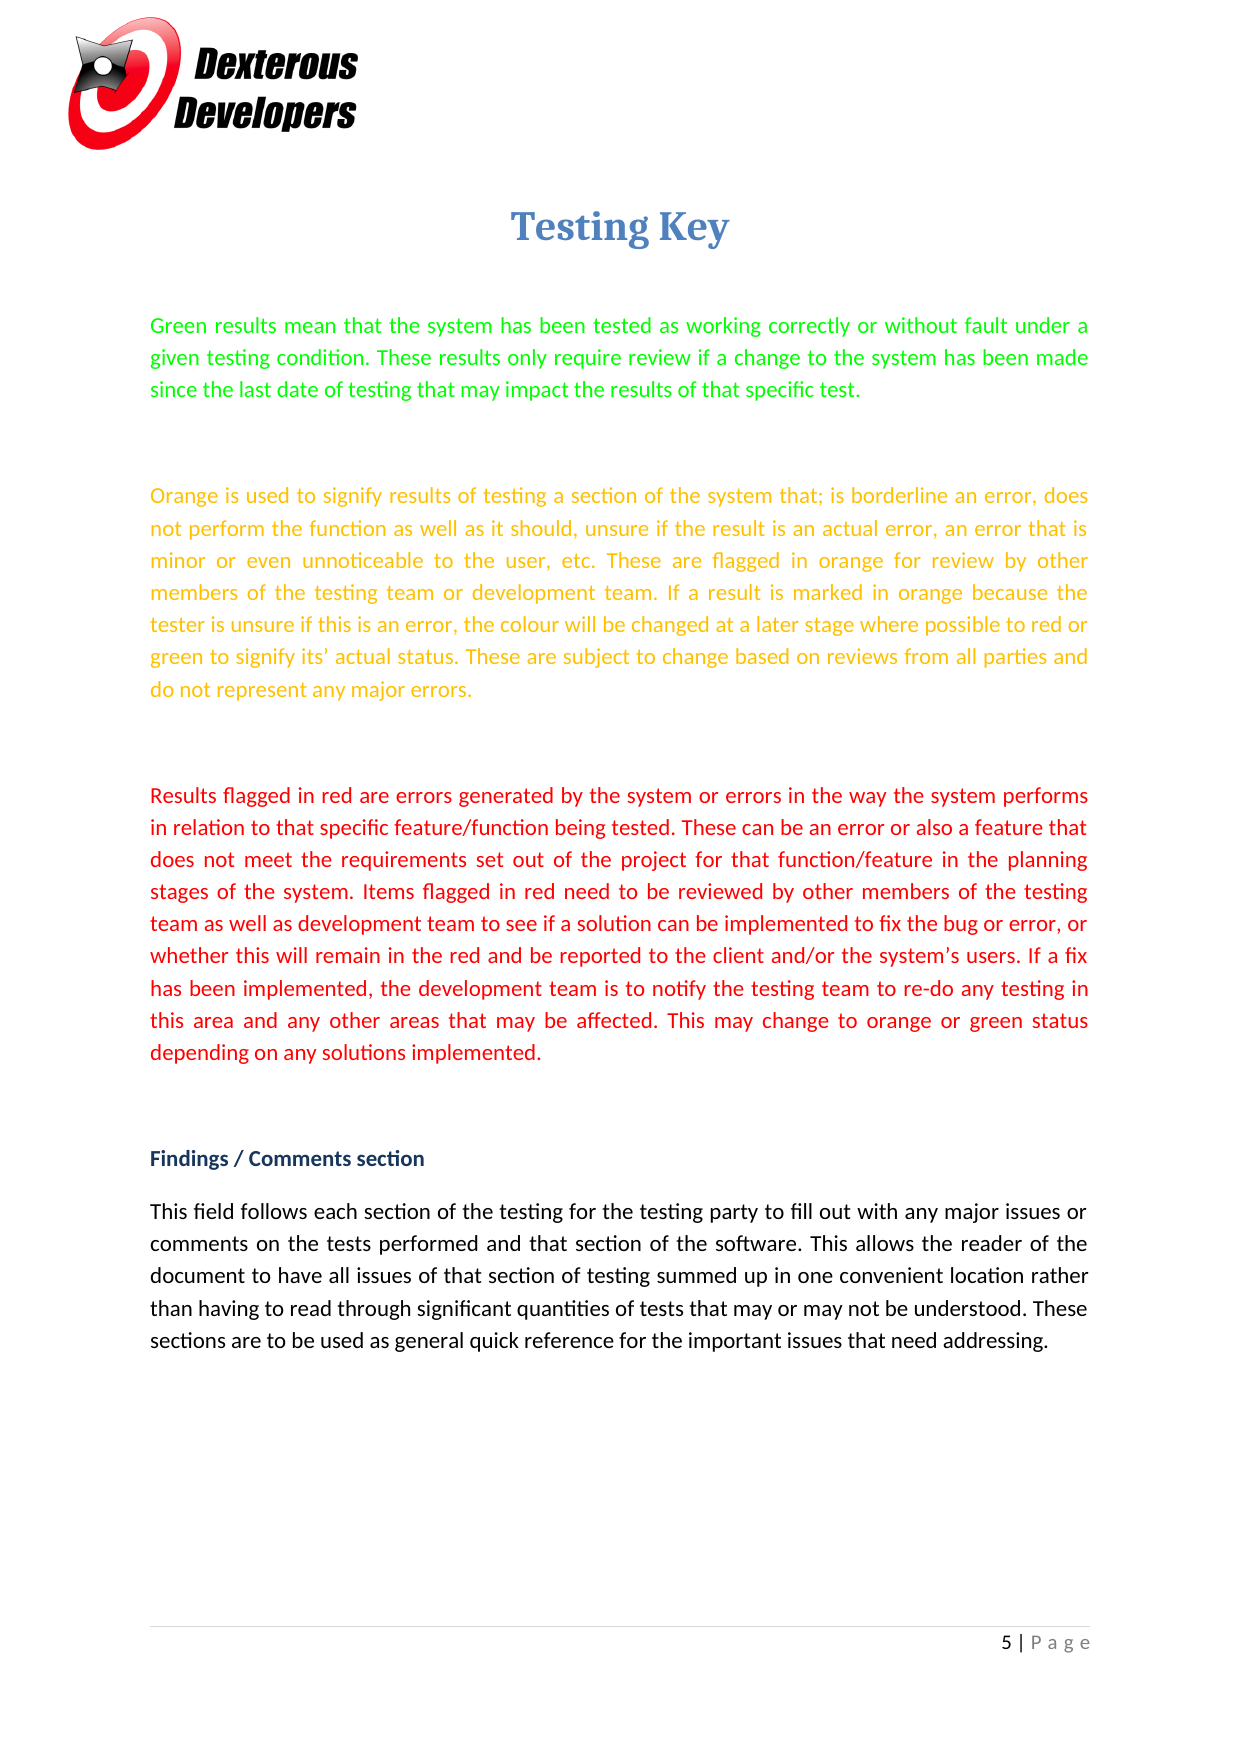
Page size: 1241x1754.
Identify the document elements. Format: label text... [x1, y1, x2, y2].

text This field follows each section of the testing for the testing party to fill out with any major issues or comments on the tests performed and that section of the software. This allows the reader of the document to have all issues of that section of testing summed up in one convenient location rather than having to read through significant quantities of tests that may or may not be understood. These sections are to be used as general quick reference for the important issues that need addressing. [150, 1197, 1090, 1354]
text Green results mean that the system has been tested as working correctly or without fault under a given testing condition. These results only require review if a change to the system has been made since the last date of testing that may impact the results of that specific test. [150, 311, 1090, 403]
picture [53, 0, 374, 171]
text Orange is used to signify results of testing a section of the system that; is borderline an error, does not perform the function as well as it should, unsure if the result is an actual error, an error that is minor or even unnoticeable to the user, etc. These are flagged in orange for review by other members of the testing team or development team. If a result is marked in orange because the tester is unsure if this is an error, the colour will be changed at a later stage where possible to red or green to signify its’ actual status. These are subject to change based on reviews from all parties and do not represent any major errors. [150, 482, 1090, 703]
text Results flagged in red are errors generated by the system or errors in the way the system performs in relation to that specific feature/function being tested. These can be an error or also a feature that does not meet the requirements set out of the project for that function/feature in the planning stages of the system. Items flagged in red need to be reviewed by other members of the testing team as well as development team to see if a solution can be implemented to fix the bug or error, or whether this will remain in the red and be reported to the client and/or the system’s users. If a fix has been implemented, the development team is to notify the testing team to re-do any testing in this area and any other areas that may be affected. This may change to orange or green status depending on any solutions implemented. [150, 781, 1090, 1066]
text Findings / Comments section [150, 1144, 1090, 1172]
subtitle Testing Key [150, 203, 1090, 251]
